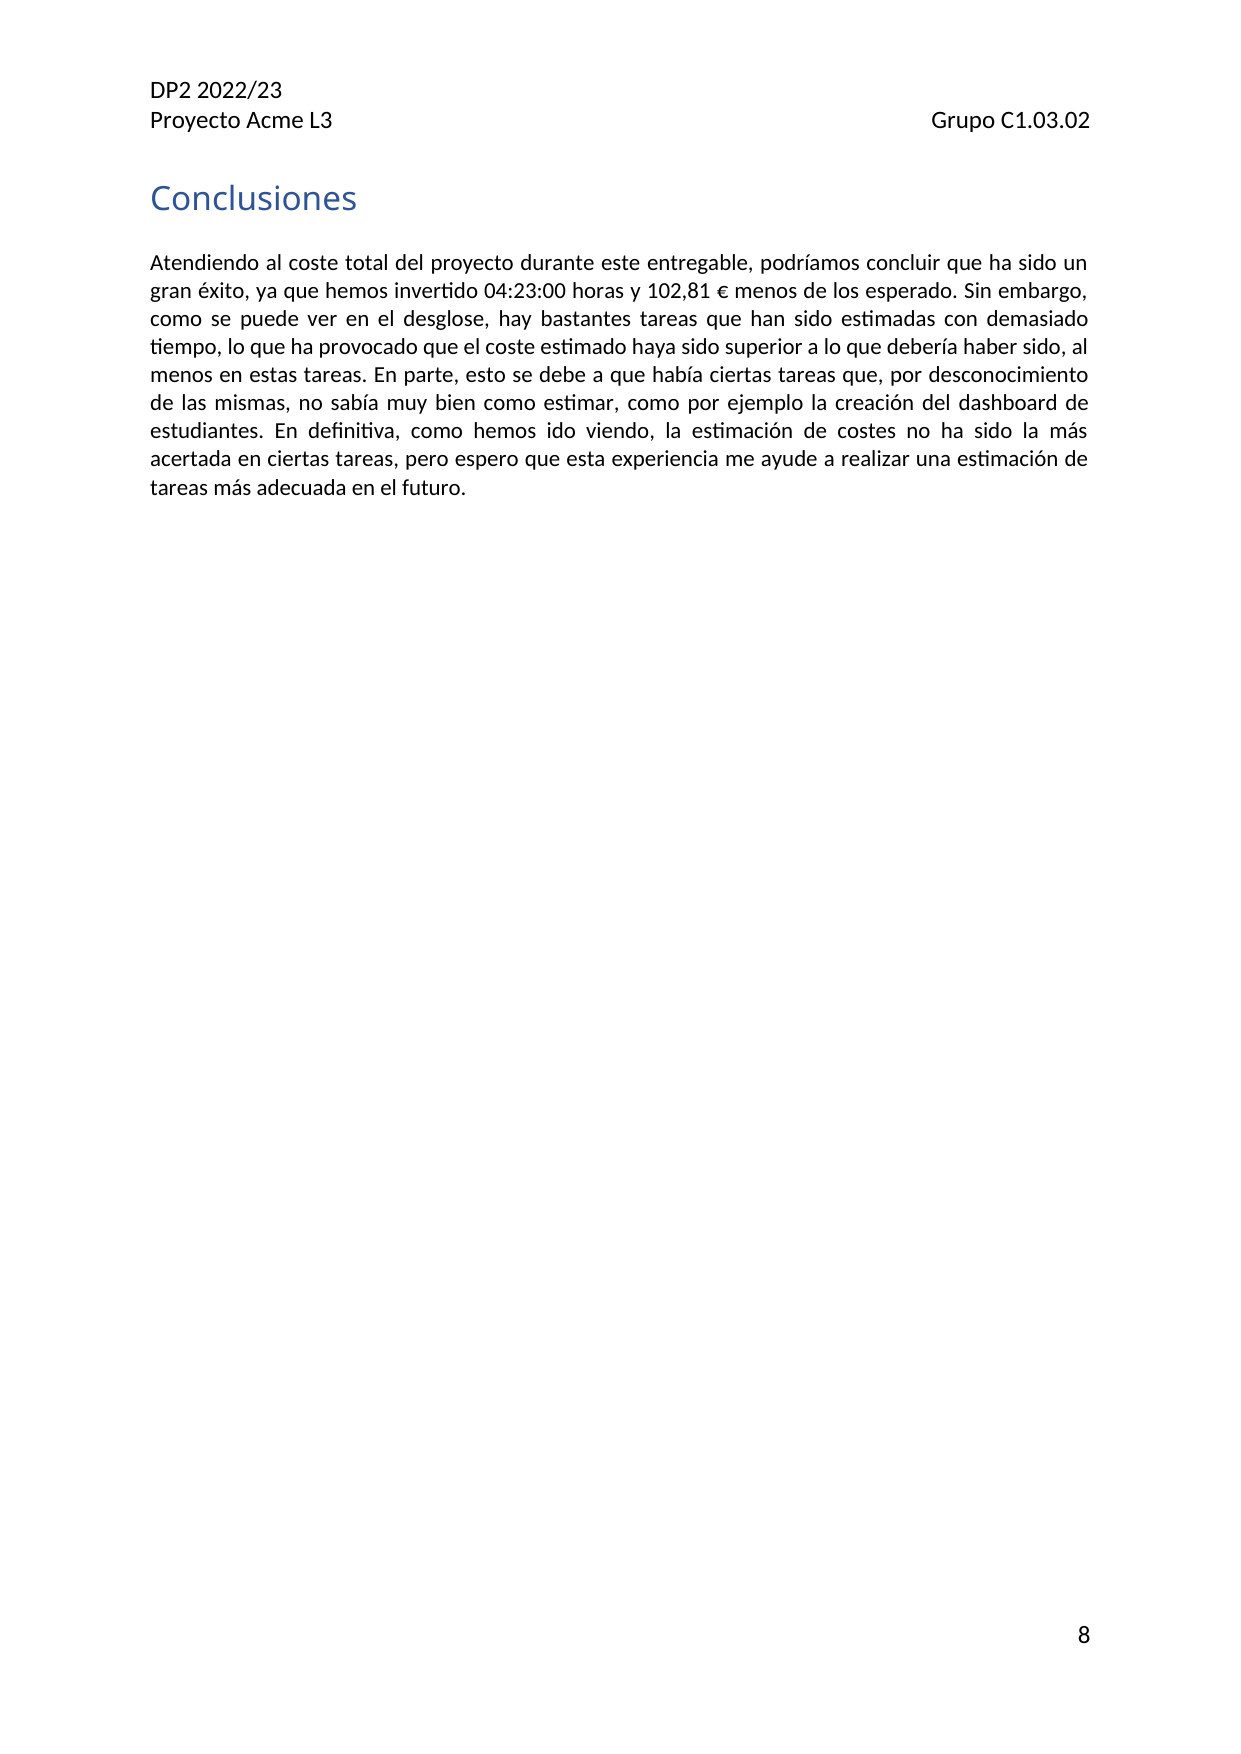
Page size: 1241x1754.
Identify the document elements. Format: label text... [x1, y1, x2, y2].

text Atendiendo al coste total del proyecto durante este entregable, podríamos concluir que ha sido un gran éxito, ya que hemos invertido 04:23:00 horas y 102,81 € menos de los esperado. Sin embargo, como se puede ver en el desglose, hay bastantes tareas que han sido estimadas con demasiado tiempo, lo que ha provocado que el coste estimado haya sido superior a lo que debería haber sido, al menos en estas tareas. En parte, esto se debe a que había ciertas tareas que, por desconocimiento de las mismas, no sabía muy bien como estimar, como por ejemplo la creación del dashboard de estudiantes. En definitiva, como hemos ido viendo, la estimación de costes no ha sido la más acertada en ciertas tareas, pero espero que esta experiencia me ayude a realizar una estimación de tareas más adecuada en el futuro. [150, 248, 1090, 501]
subtitle Conclusiones [150, 175, 1090, 220]
